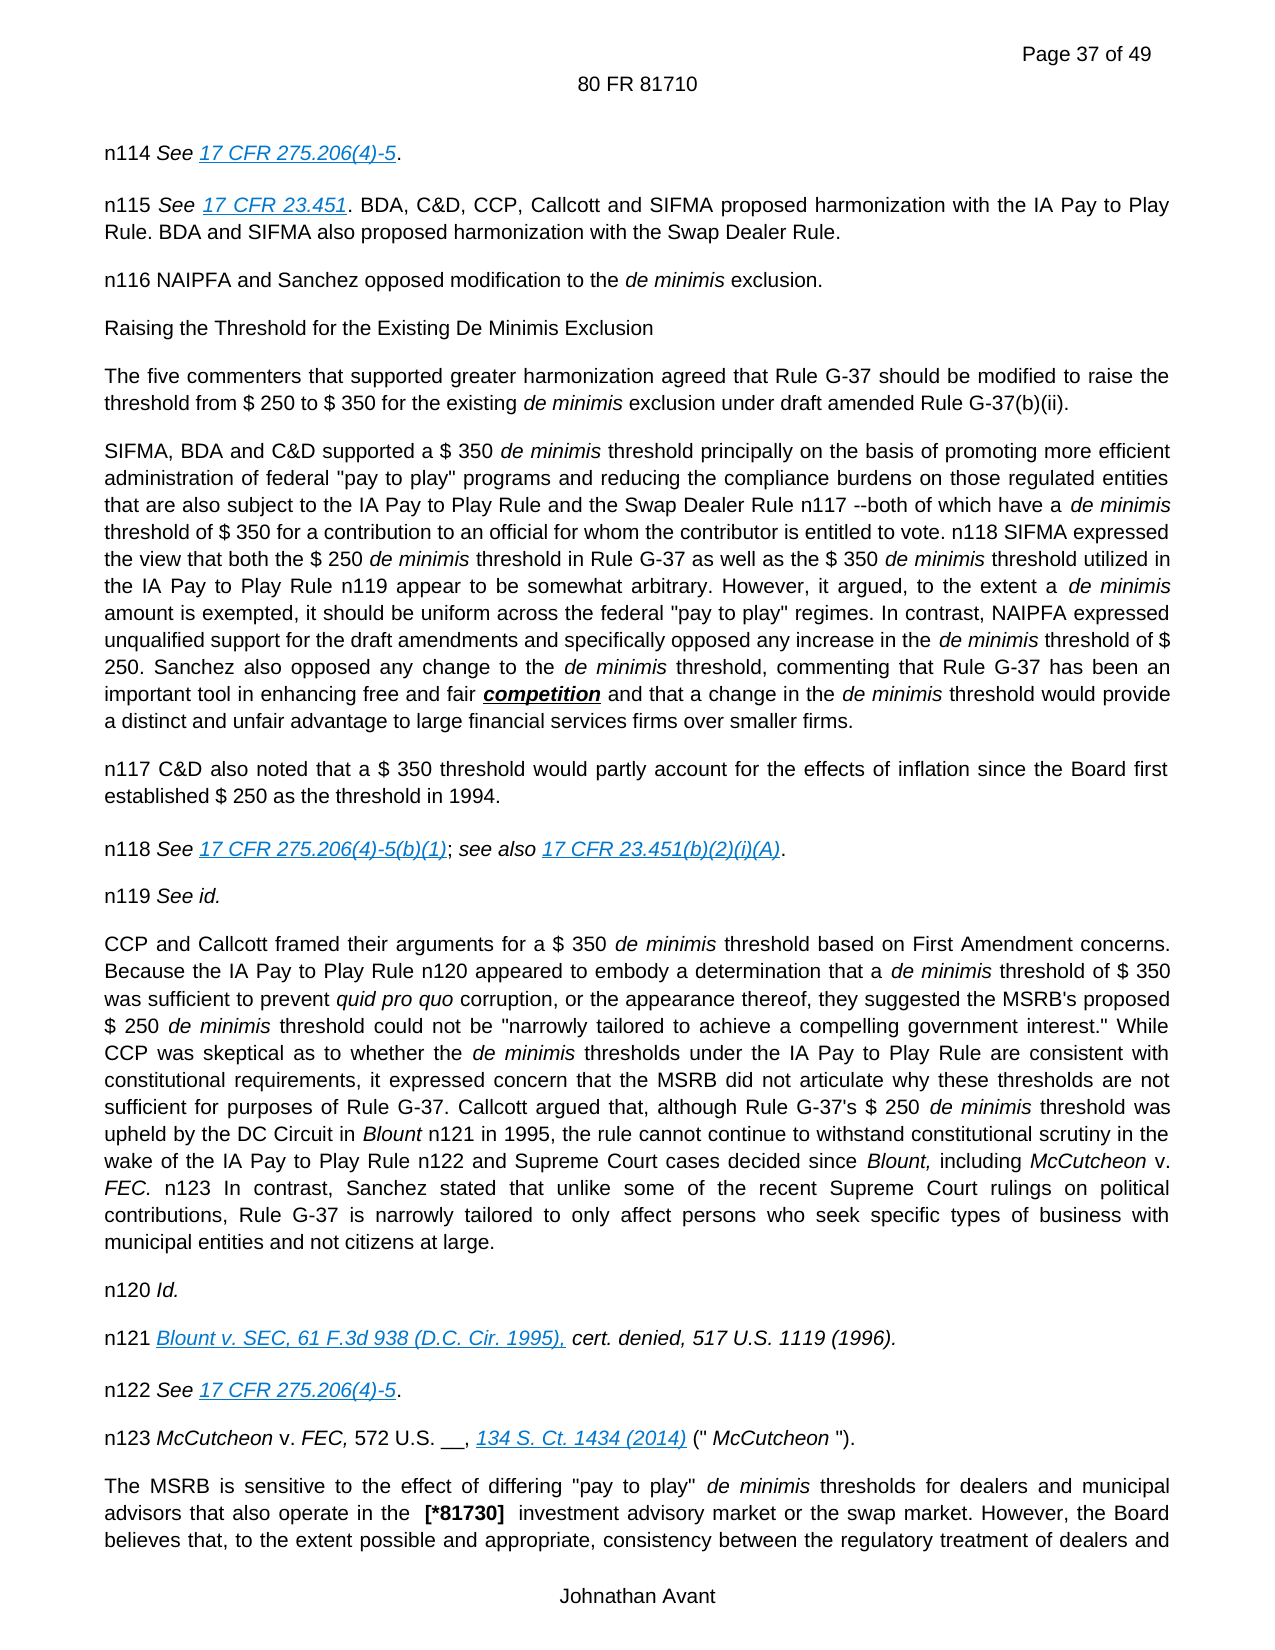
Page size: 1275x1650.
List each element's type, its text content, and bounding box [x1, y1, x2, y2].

text n122 See 17 CFR 275.206(4)-5. [104, 1375, 1171, 1402]
text SIFMA, BDA and C&D supported a $ 350 de minimis threshold principally on the basis of promoting more efficient administration of federal "pay to play" programs and reducing the compliance burdens on those regulated entities that are also subject to the IA Pay to Play Rule and the Swap Dealer Rule n117 --both of which have a de minimis threshold of $ 350 for a contribution to an official for whom the contributor is entitled to vote. n118 SIFMA expressed the view that both the $ 250 de minimis threshold in Rule G-37 as well as the $ 350 de minimis threshold utilized in the IA Pay to Play Rule n119 appear to be somewhat arbitrary. However, it argued, to the extent a de minimis amount is exempted, it should be uniform across the federal "pay to play" regimes. In contrast, NAIPFA expressed unqualified support for the draft amendments and specifically opposed any increase in the de minimis threshold of $ 250. Sanchez also opposed any change to the de minimis threshold, commenting that Rule G-37 has been an important tool in enhancing free and fair competition and that a change in the de minimis threshold would provide a distinct and unfair advantage to large financial services firms over smaller firms. [104, 435, 1171, 733]
text CCP and Callcott framed their arguments for a $ 350 de minimis threshold based on First Amendment concerns. Because the IA Pay to Play Rule n120 appeared to embody a determination that a de minimis threshold of $ 350 was sufficient to prevent quid pro quo corruption, or the appearance thereof, they suggested the MSRB's proposed $ 250 de minimis threshold could not be "narrowly tailored to achieve a compelling government interest." While CCP was skeptical as to whether the de minimis thresholds under the IA Pay to Play Rule are consistent with constitutional requirements, it expressed concern that the MSRB did not articulate why these thresholds are not sufficient for purposes of Rule G-37. Callcott argued that, although Rule G-37's $ 250 de minimis threshold was upheld by the DC Circuit in Blount n121 in 1995, the rule cannot continue to withstand constitutional scrutiny in the wake of the IA Pay to Play Rule n122 and Supreme Court cases decided since Blount, including McCutcheon v. FEC. n123 In contrast, Sanchez stated that unlike some of the recent Supreme Court rulings on political contributions, Rule G-37 is narrowly tailored to only affect persons who seek specific types of business with municipal entities and not citizens at large. [104, 929, 1171, 1254]
text n123 McCutcheon v. FEC, 572 U.S. __, 134 S. Ct. 1434 (2014) (" McCutcheon "). [104, 1423, 1171, 1450]
text The five commenters that supported greater harmonization agreed that Rule G-37 should be modified to raise the threshold from $ 250 to $ 350 for the existing de minimis exclusion under draft amended Rule G-37(b)(ii). [104, 360, 1171, 414]
text n117 C&D also noted that a $ 350 threshold would partly account for the effects of inflation since the Board first established $ 250 as the threshold in 1994. [104, 754, 1171, 808]
text Raising the Threshold for the Existing De Minimis Exclusion [104, 312, 1171, 339]
text n119 See id. [104, 881, 1171, 908]
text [104, 1471, 1171, 1552]
text n114 See 17 CFR 275.206(4)-5. [104, 137, 1171, 164]
text n121 Blount v. SEC, 61 F.3d 938 (D.C. Cir. 1995), cert. denied, 517 U.S. 1119 (1996). [104, 1323, 1171, 1350]
text n116 NAIPFA and Sanchez opposed modification to the de minimis exclusion. [104, 264, 1171, 292]
text n115 See 17 CFR 23.451. BDA, C&D, CCP, Callcott and SIFMA proposed harmonization with the IA Pay to Play Rule. BDA and SIFMA also proposed harmonization with the Swap Dealer Rule. [104, 189, 1171, 244]
text n118 See 17 CFR 275.206(4)-5(b)(1); see also 17 CFR 23.451(b)(2)(i)(A). [104, 833, 1171, 860]
text n120 Id. [104, 1275, 1171, 1302]
